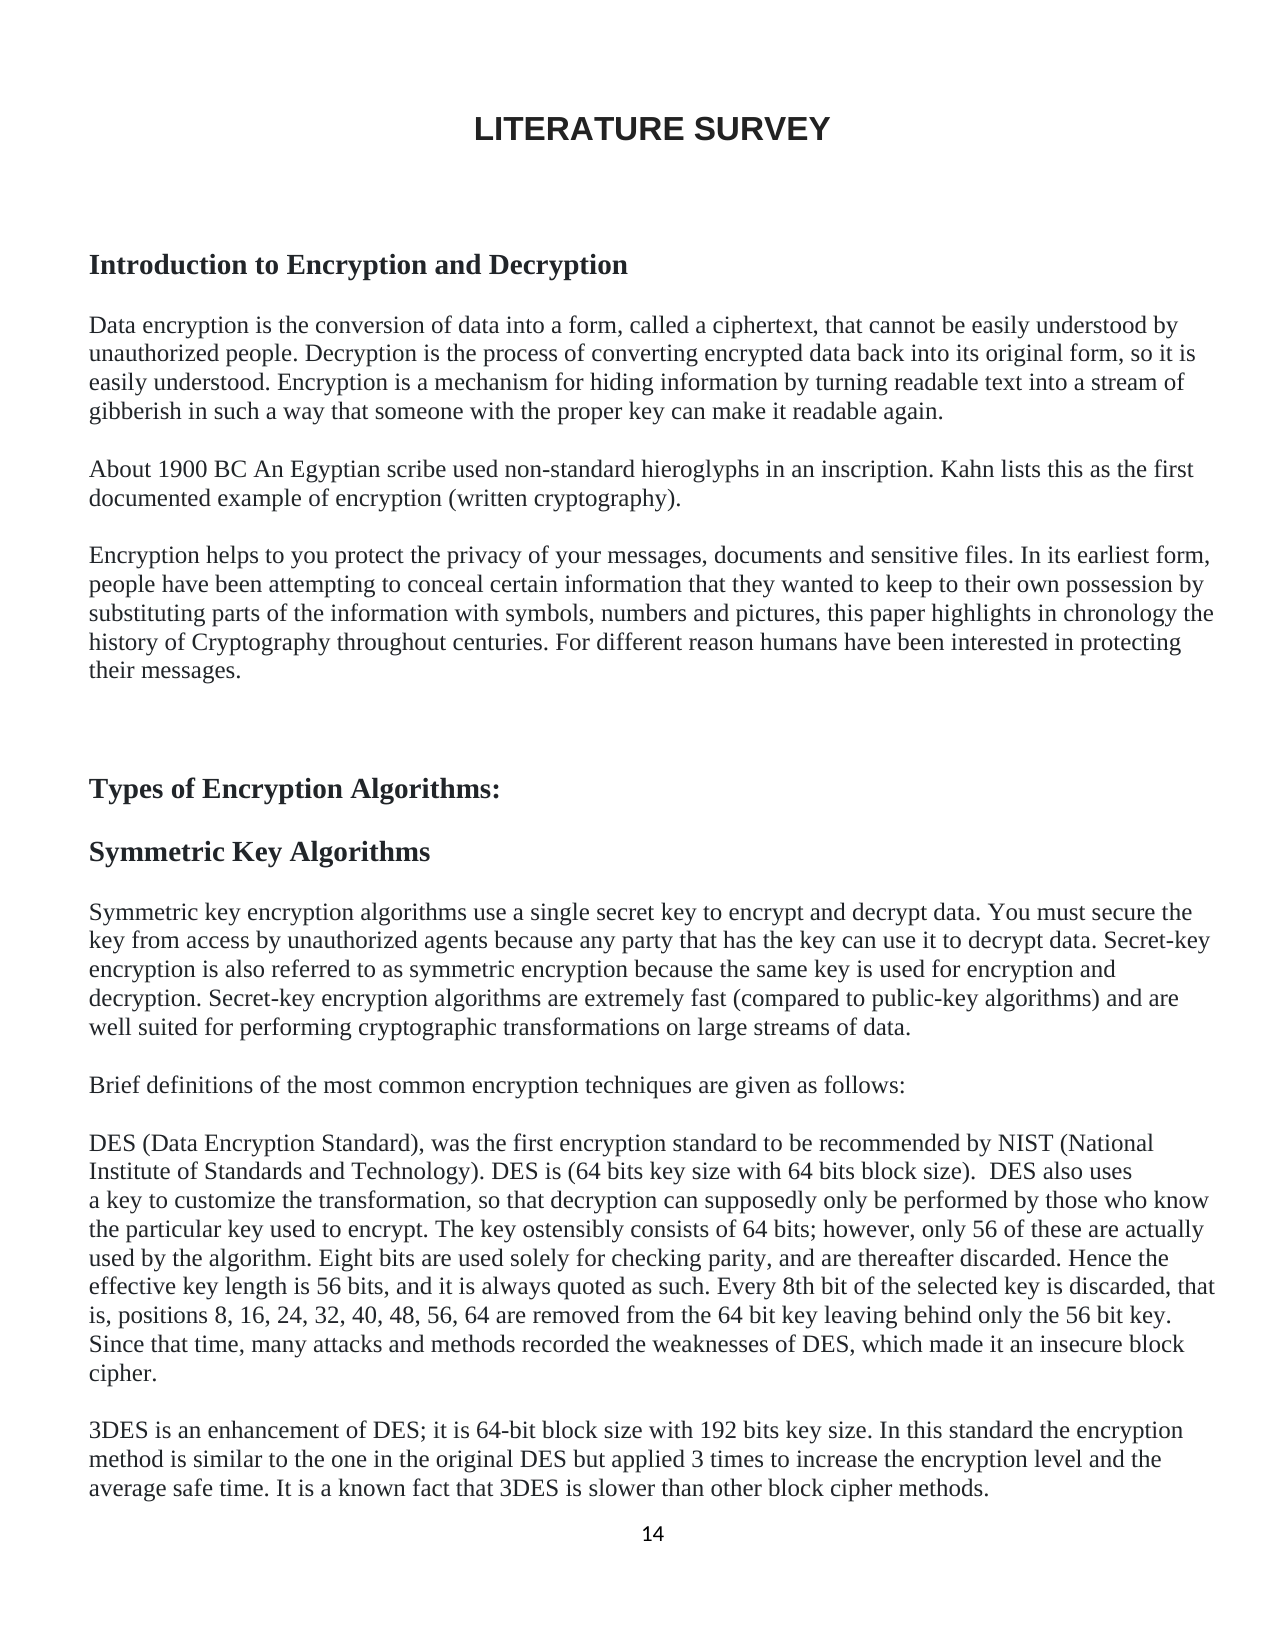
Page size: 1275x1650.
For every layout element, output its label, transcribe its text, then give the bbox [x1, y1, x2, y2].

text Data encryption is the conversion of data into a form, called a ciphertext, that cannot be easily understood by unauthorized people. Decryption is the process of converting encrypted data back into its original form, so it is easily understood. Encryption is a mechanism for hiding information by turning readable text into a stream of gibberish in such a way that someone with the proper key can make it readable again. [89, 310, 1216, 425]
text Introduction to Encryption and Decryption [89, 247, 1216, 281]
text About 1900 BC An Egyptian scribe used non-standard hieroglyphs in an inscription. Kahn lists this as the first documented example of encryption (written cryptography). [89, 454, 1216, 511]
text Symmetric Key Algorithms [89, 834, 1216, 868]
text Types of Encryption Algorithms: [89, 771, 1216, 805]
text Brief definitions of the most common encryption techniques are given as follows: [89, 1070, 1216, 1098]
text Encryption helps to you protect the privacy of your messages, documents and sensitive files. In its earliest form, people have been attempting to conceal certain information that they wanted to keep to their own possession by substituting parts of the information with symbols, numbers and pictures, this paper highlights in chronology the history of Cryptography throughout centuries. For different reason humans have been interested in protecting their messages. [89, 541, 1216, 684]
text LITERATURE SURVEY [89, 109, 1216, 148]
text 3DES is an enhancement of DES; it is 64-bit block size with 192 bits key size. In this standard the encryption method is similar to the one in the original DES but applied 3 times to increase the encryption level and the average safe time. It is a known fact that 3DES is slower than other block cipher methods. [89, 1416, 1216, 1502]
text Symmetric key encryption algorithms use a single secret key to encrypt and decrypt data. You must secure the key from access by unauthorized agents because any party that has the key can use it to decrypt data. Secret-key encryption is also referred to as symmetric encryption because the same key is used for encryption and decryption. Secret-key encryption algorithms are extremely fast (compared to public-key algorithms) and are well suited for performing cryptographic transformations on large streams of data. [89, 897, 1216, 1041]
text DES (Data Encryption Standard), was the first encryption standard to be recommended by NIST (National Institute of Standards and Technology). DES is (64 bits key size with 64 bits block size). DES also uses a key to customize the transformation, so that decryption can supposedly only be performed by those who know the particular key used to encrypt. The key ostensibly consists of 64 bits; however, only 56 of these are actually used by the algorithm. Eight bits are used solely for checking parity, and are thereafter discarded. Hence the effective key length is 56 bits, and it is always quoted as such. Every 8th bit of the selected key is discarded, that is, positions 8, 16, 24, 32, 40, 48, 56, 64 are removed from the 64 bit key leaving behind only the 56 bit key. Since that time, many attacks and methods recorded the weaknesses of DES, which made it an insecure block cipher. [89, 1128, 1216, 1386]
